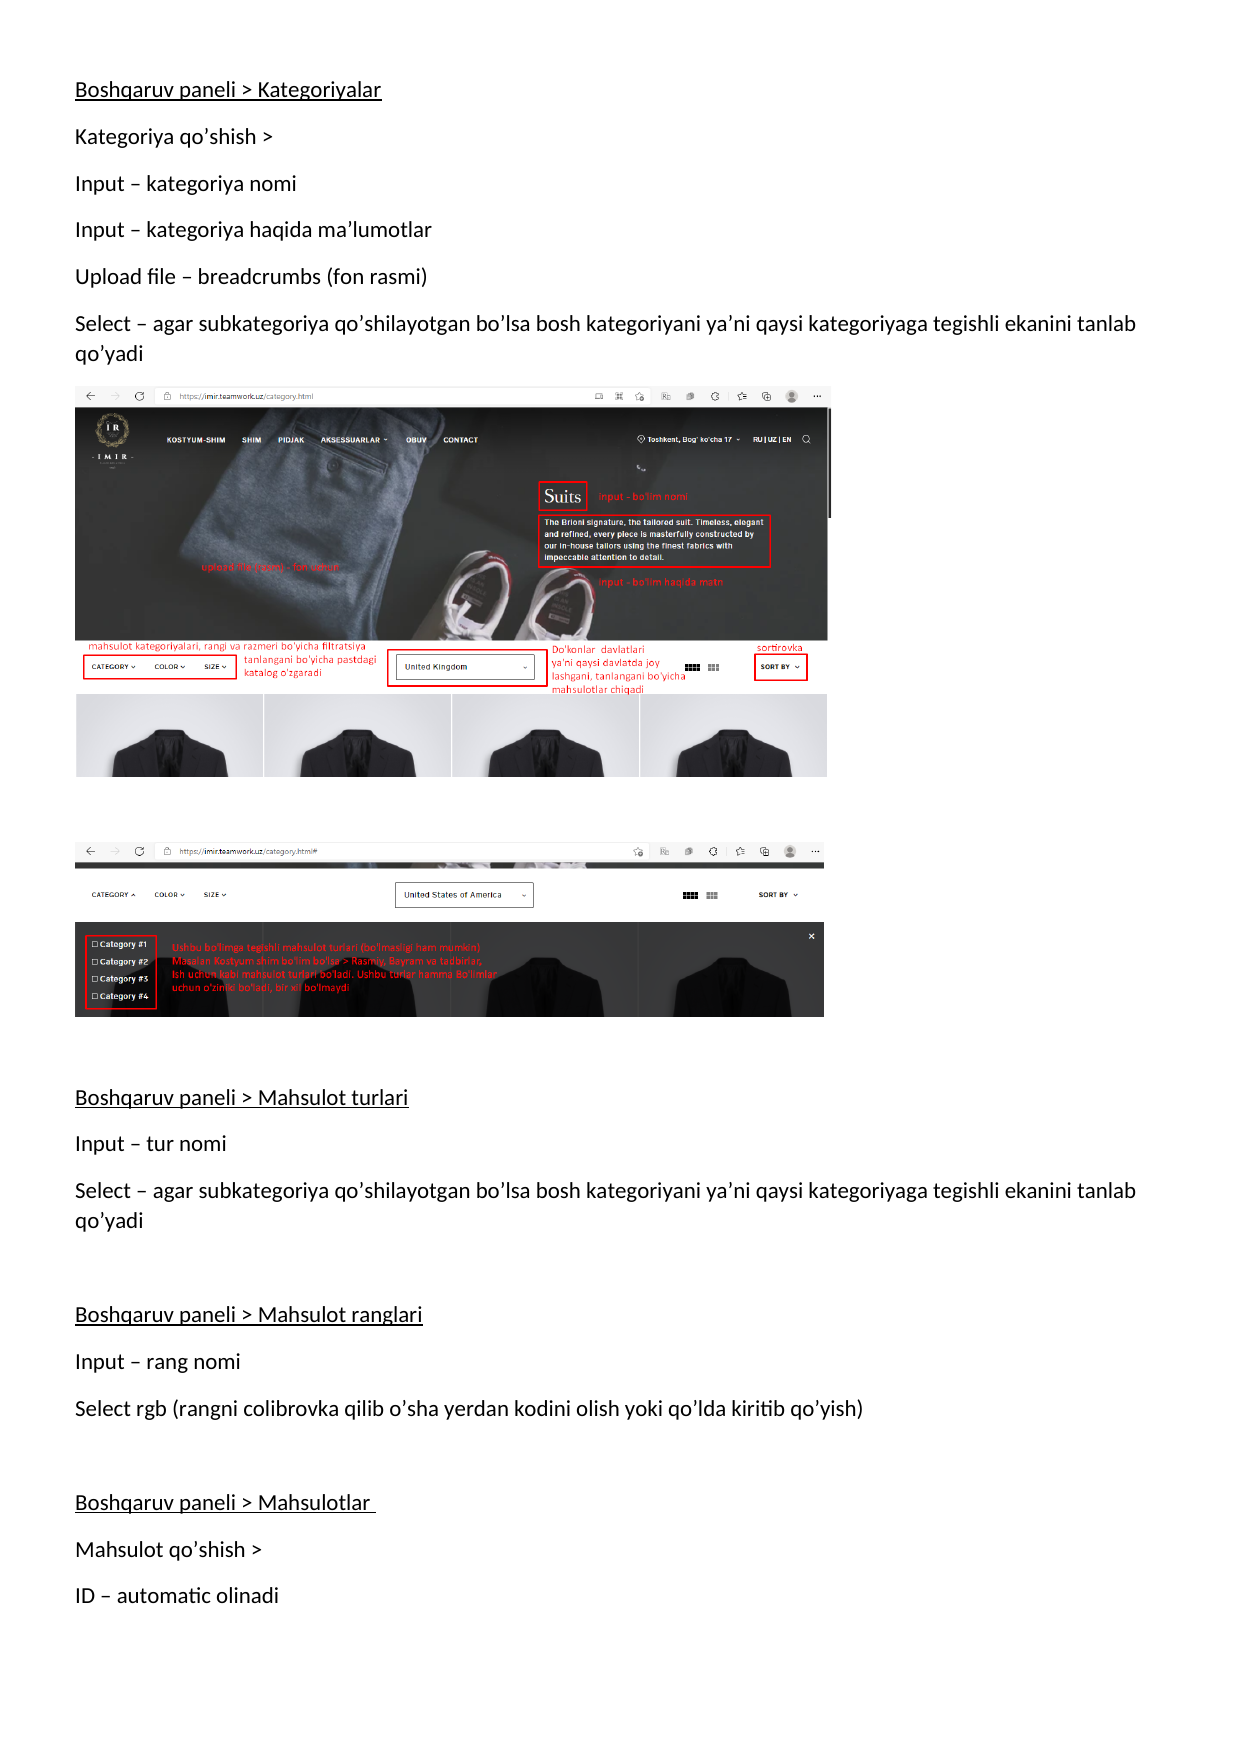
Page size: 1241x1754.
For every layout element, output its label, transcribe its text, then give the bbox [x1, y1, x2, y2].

text Input – tur nomi [75, 1129, 1165, 1157]
text Boshqaruv paneli > Mahsulot turlari [75, 1083, 1165, 1111]
text Select – agar subkategoriya qo’shilayotgan bo’lsa bosh kategoriyani ya’ni qaysi kategoriyaga tegishli ekanini tanlab qo’yadi [75, 309, 1165, 368]
text Input – kategoriya nomi [75, 169, 1165, 197]
text Select rgb (rangni colibrovka qilib o’sha yerdan kodini olish yoki qo’lda kiritib qo’yish) [75, 1394, 1165, 1422]
text Upload file – breadcrumbs (fon rasmi) [75, 262, 1165, 291]
text Kategoriya qo’shish > [75, 122, 1165, 150]
text ID – automatic olinadi [75, 1582, 1165, 1609]
text Mahsulot qo’shish > [75, 1535, 1165, 1563]
text Input – rang nomi [75, 1347, 1165, 1375]
text Boshqaruv paneli > Kategoriyalar [75, 75, 1165, 103]
picture [75, 386, 832, 777]
text Input – kategoriya haqida ma’lumotlar [75, 216, 1165, 244]
text Boshqaruv paneli > Mahsulotlar [75, 1488, 1165, 1516]
picture [75, 842, 824, 1017]
text Select – agar subkategoriya qo’shilayotgan bo’lsa bosh kategoriyani ya’ni qaysi kategoriyaga tegishli ekanini tanlab qo’yadi [75, 1176, 1165, 1234]
text Boshqaruv paneli > Mahsulot ranglari [75, 1300, 1165, 1328]
